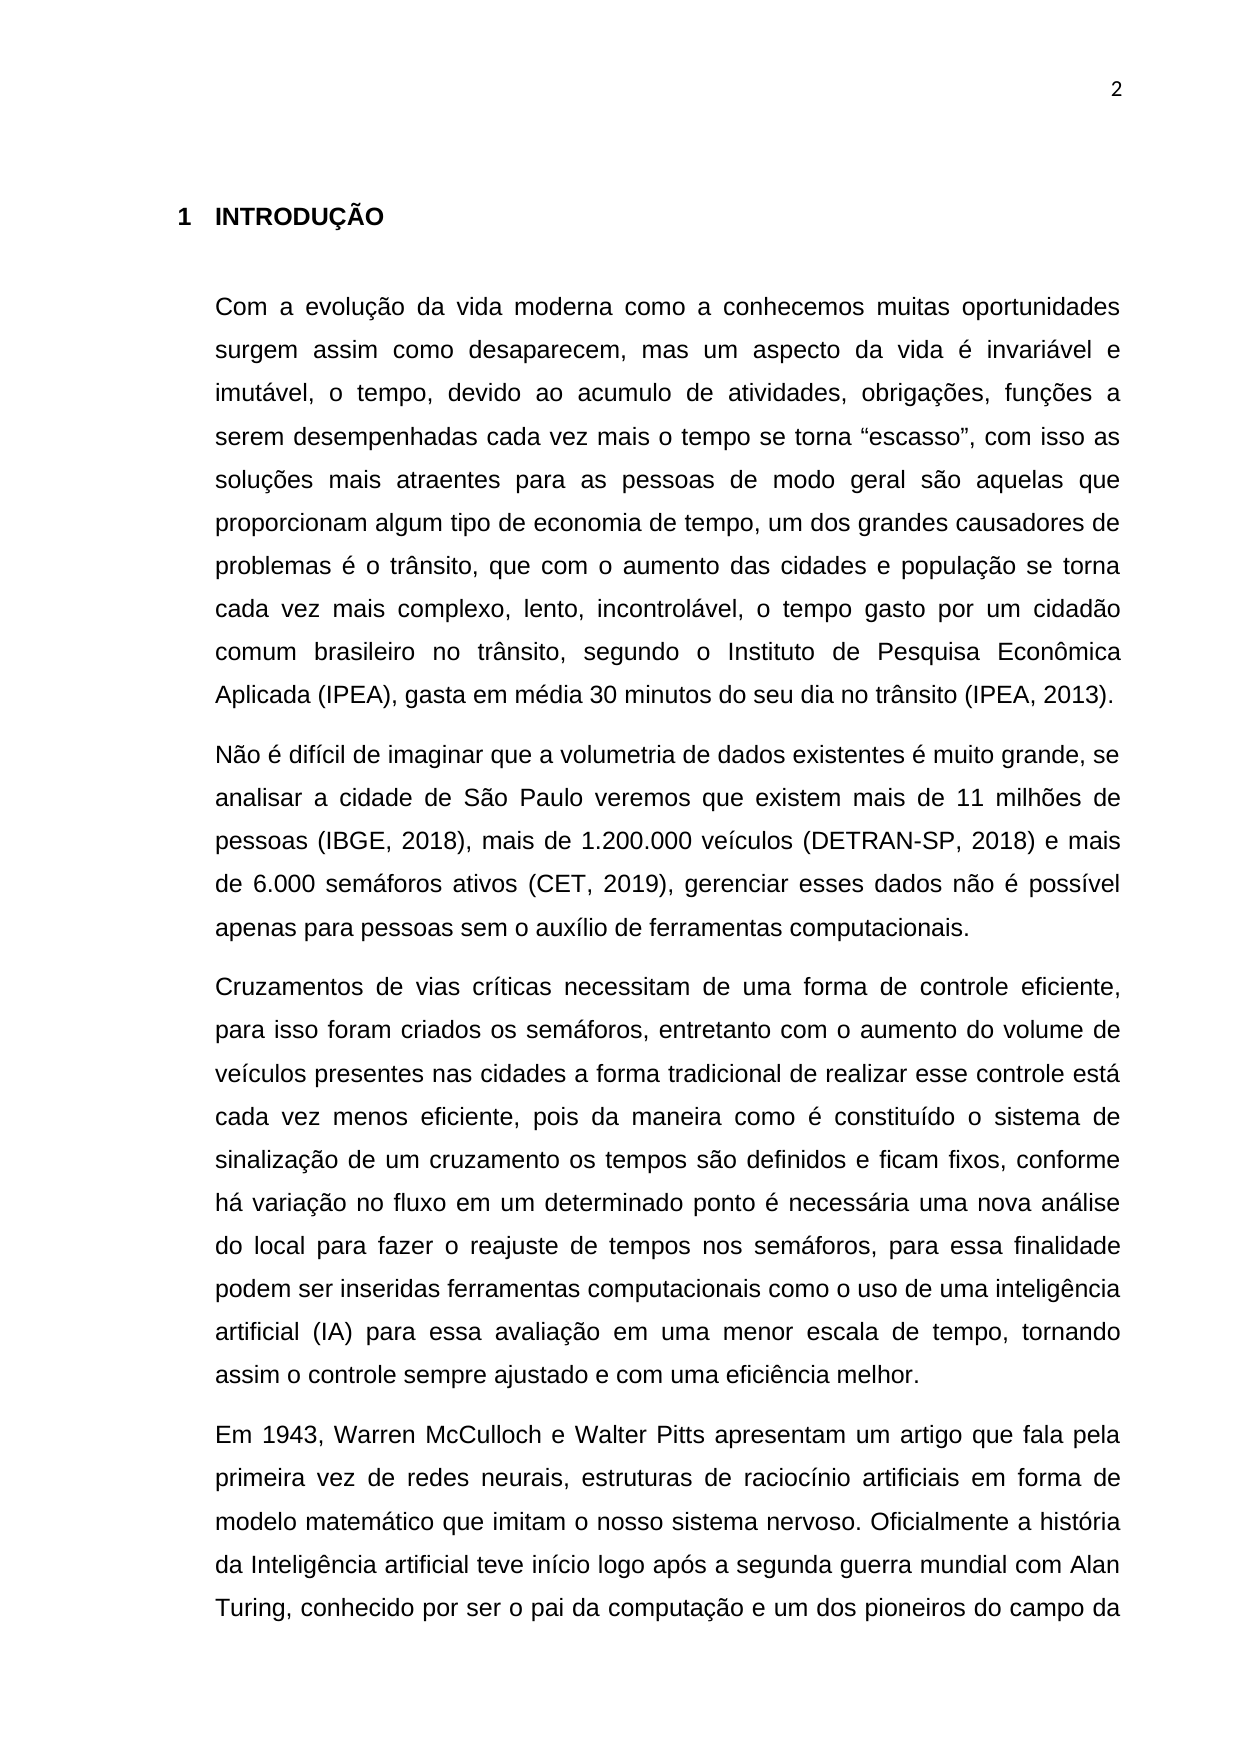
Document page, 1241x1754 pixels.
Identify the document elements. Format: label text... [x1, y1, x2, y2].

text Não é difícil de imaginar que a volumetria de dados existentes é muito grande, se analisar a cidade de São Paulo veremos que existem mais de 11 milhões de pessoas (IBGE, 2018), mais de 1.200.000 veículos (DETRAN-SP, 2018) e mais de 6.000 semáforos ativos (CET, 2019), gerenciar esses dados não é possível apenas para pessoas sem o auxílio de ferramentas computacionais. [215, 740, 1122, 941]
subtitle INTRODUÇÃO [177, 202, 1122, 231]
text Com a evolução da vida moderna como a conhecemos muitas oportunidades surgem assim como desaparecem, mas um aspecto da vida é invariável e imutável, o tempo, devido ao acumulo de atividades, obrigações, funções a serem desempenhadas cada vez mais o tempo se torna “escasso”, com isso as soluções mais atraentes para as pessoas de modo geral são aquelas que proporcionam algum tipo de economia de tempo, um dos grandes causadores de problemas é o trânsito, que com o aumento das cidades e população se torna cada vez mais complexo, lento, incontrolável, o tempo gasto por um cidadão comum brasileiro no trânsito, segundo o Instituto de Pesquisa Econômica Aplicada (IPEA), gasta em média 30 minutos do seu dia no trânsito (IPEA, 2013). [215, 292, 1122, 709]
text Cruzamentos de vias críticas necessitam de uma forma de controle eficiente, para isso foram criados os semáforos, entretanto com o aumento do volume de veículos presentes nas cidades a forma tradicional de realizar esse controle está cada vez menos eficiente, pois da maneira como é constituído o sistema de sinalização de um cruzamento os tempos são definidos e ficam fixos, conforme há variação no fluxo em um determinado ponto é necessária uma nova análise do local para fazer o reajuste de tempos nos semáforos, para essa finalidade podem ser inseridas ferramentas computacionais como o uso de uma inteligência artificial (IA) para essa avaliação em uma menor escala de tempo, tornando assim o controle sempre ajustado e com uma eficiência melhor. [215, 972, 1122, 1389]
